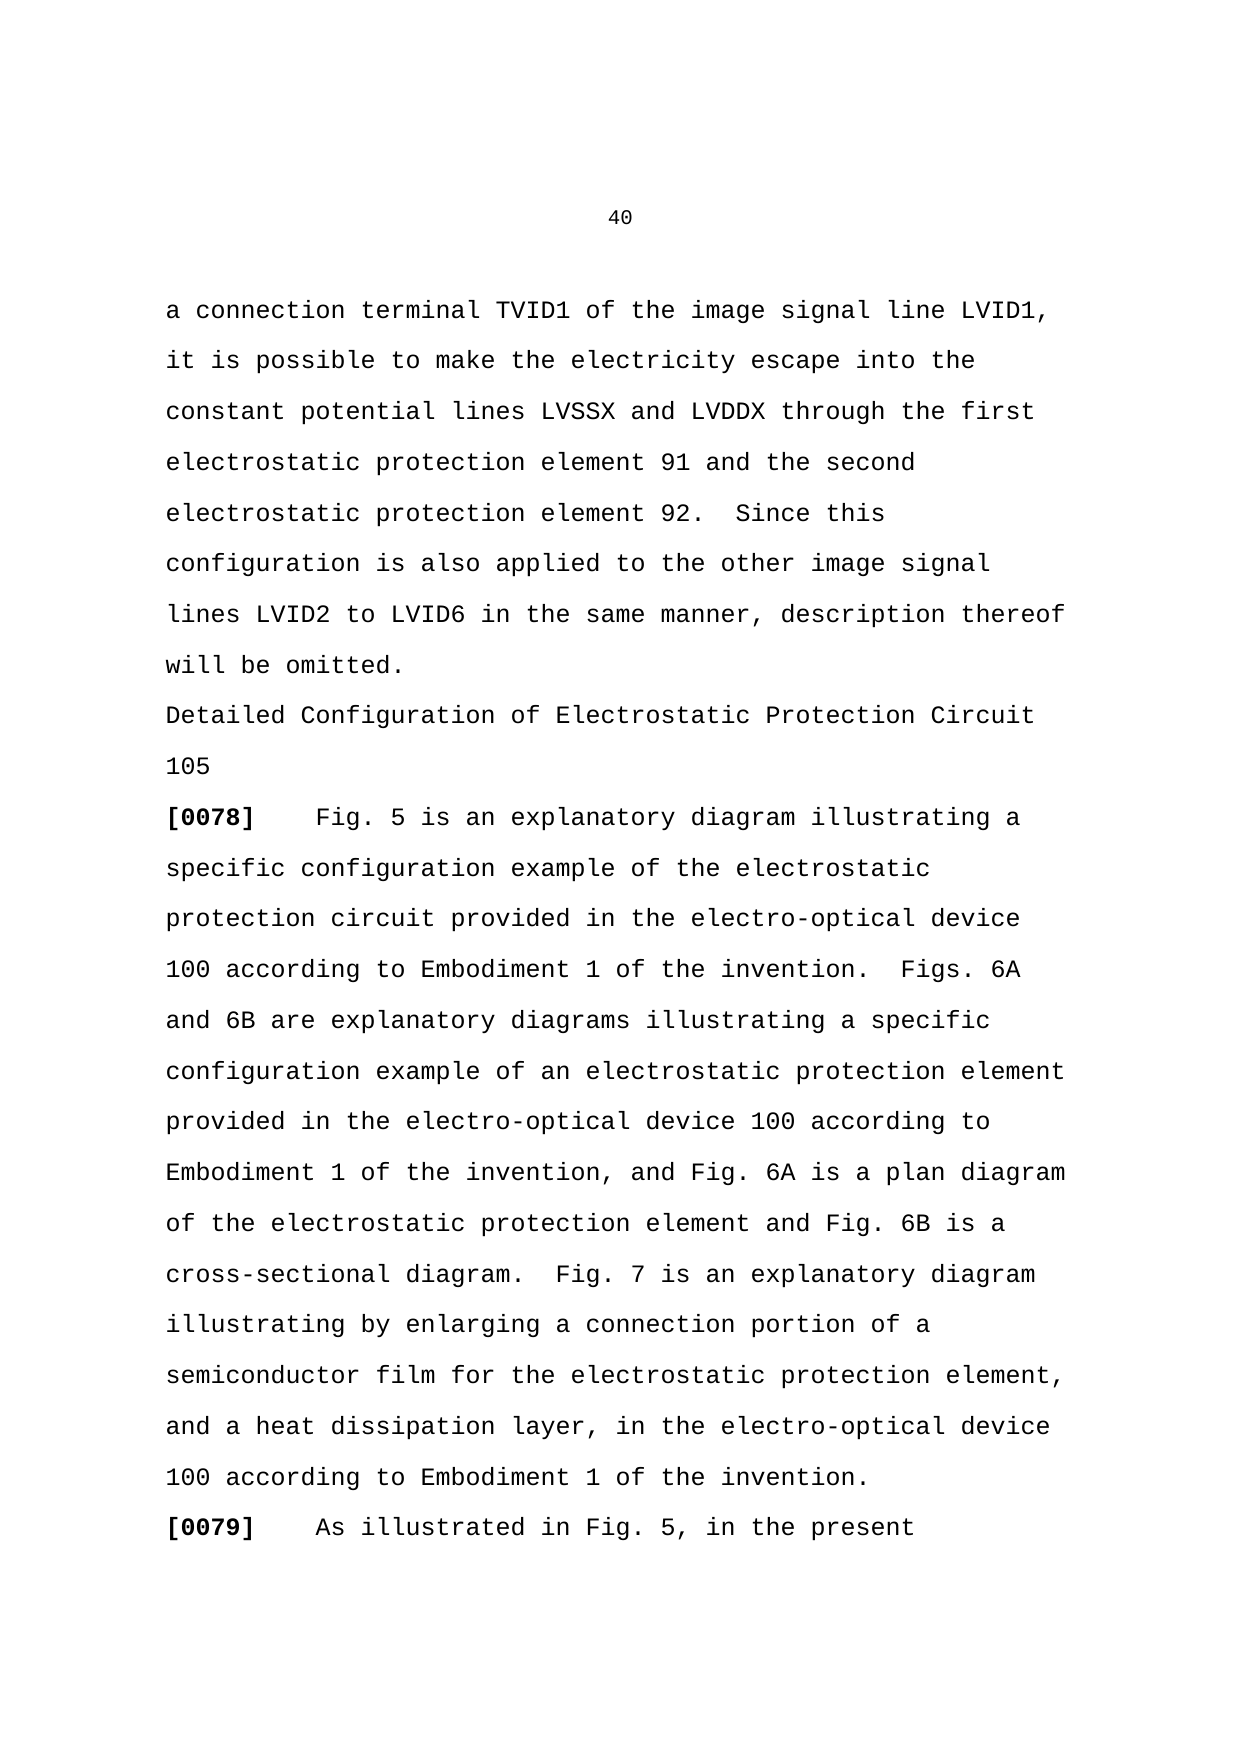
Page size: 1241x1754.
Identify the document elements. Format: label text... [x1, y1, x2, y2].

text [165, 278, 1075, 683]
text [0078] Fig. 5 is an explanatory diagram illustrating a specific configuration example of the electrostatic protection circuit provided in the electro-optical device 100 according to Embodiment 1 of the invention. Figs. 6A and 6B are explanatory diagrams illustrating a specific configuration example of an electrostatic protection element provided in the electro-optical device 100 according to Embodiment 1 of the invention, and Fig. 6A is a plan diagram of the electrostatic protection element and Fig. 6B is a cross-sectional diagram. Fig. 7 is an explanatory diagram illustrating by enlarging a connection portion of a semiconductor film for the electrostatic protection element, and a heat dissipation layer, in the electro-optical device 100 according to Embodiment 1 of the invention. [165, 785, 1075, 1495]
text Detailed Configuration of Electrostatic Protection Circuit 105 [165, 683, 1075, 785]
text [165, 1495, 1075, 1546]
